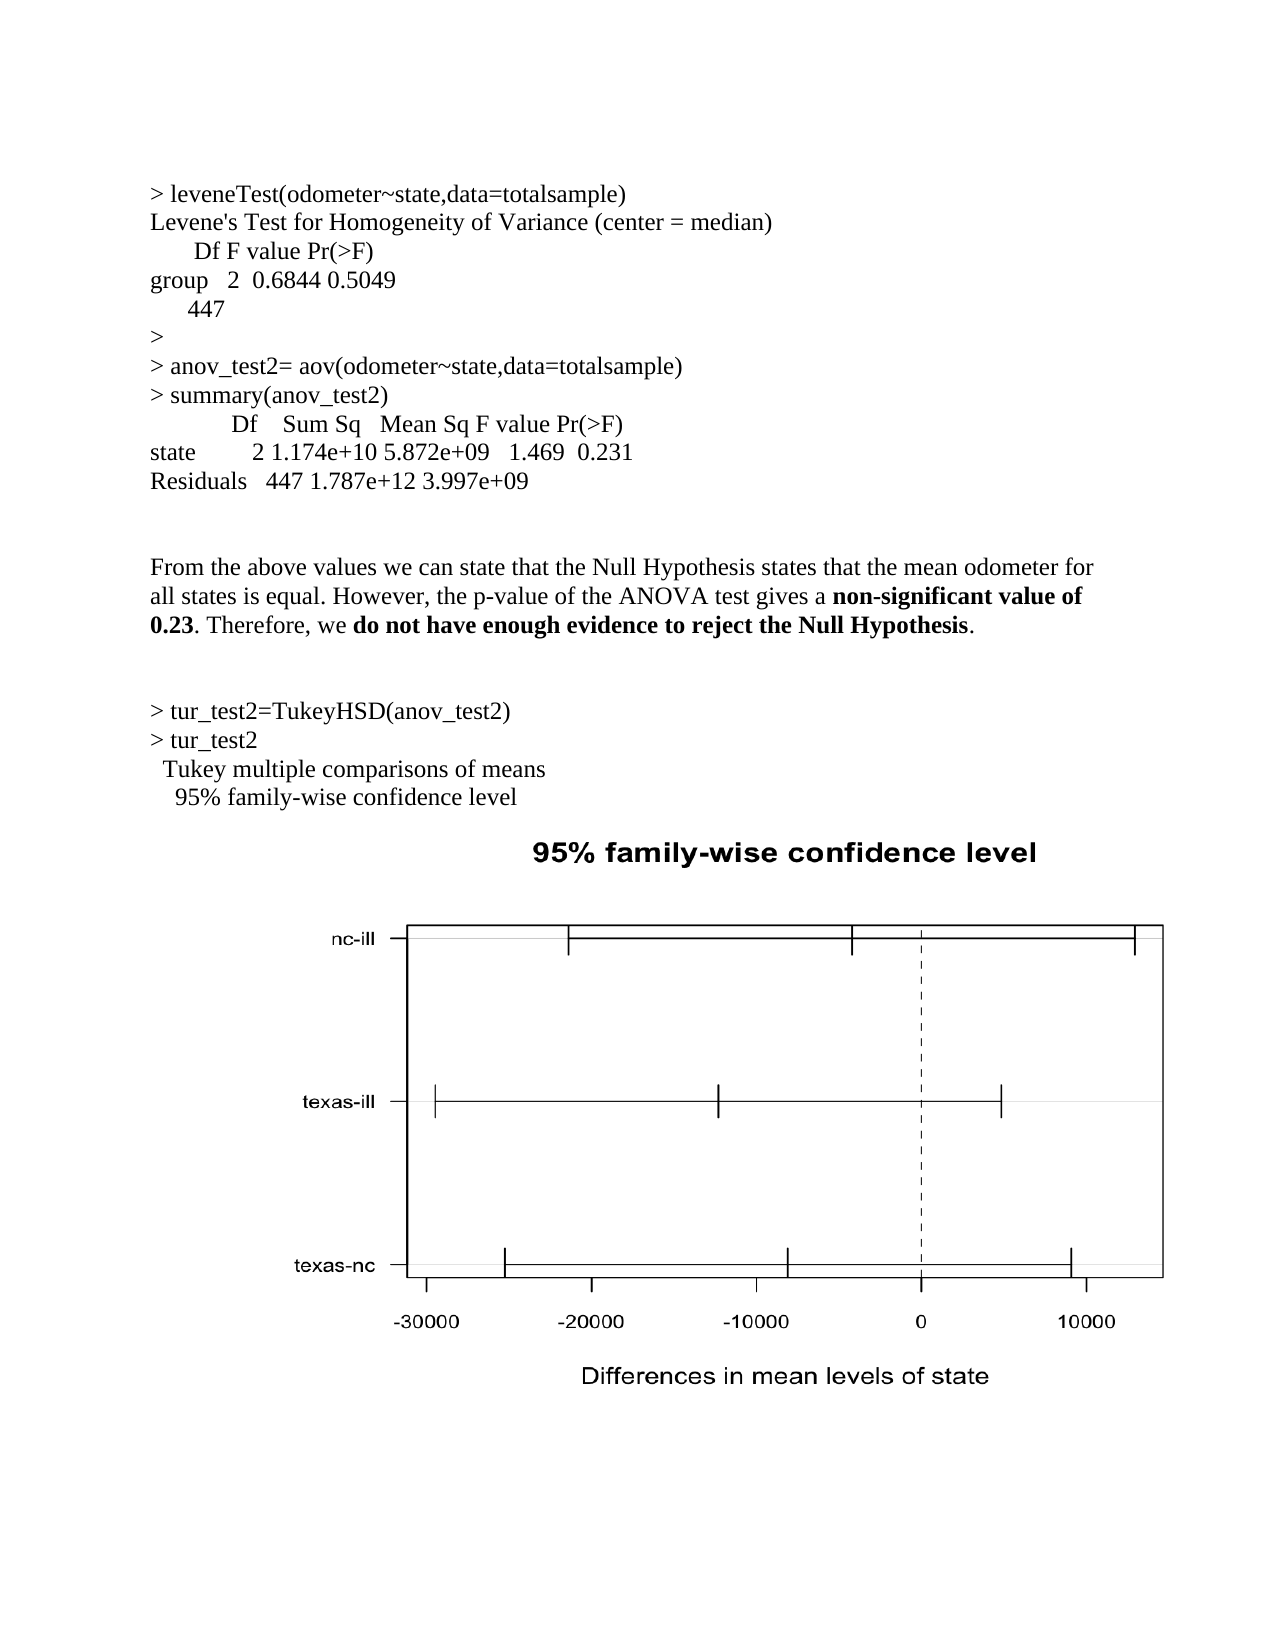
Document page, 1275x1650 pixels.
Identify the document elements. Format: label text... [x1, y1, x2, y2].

text > summary(anov_test2) [150, 380, 1125, 409]
text 447 [150, 294, 1125, 322]
text 95% family-wise confidence level [150, 782, 1125, 811]
text Df F value Pr(>F) [150, 236, 1125, 265]
text > [150, 322, 1125, 351]
text Residuals 447 1.787e+12 3.997e+09 [150, 466, 1125, 495]
picture [150, 811, 1230, 1419]
text From the above values we can state that the Null Hypothesis states that the mean odometer for all states is equal. However, the p-value of the ANOVA test gives a non-significant value of 0.23. Therefore, we do not have enough evidence to reject the Null Hypothesis. [150, 552, 1125, 639]
text group 2 0.6844 0.5049 [150, 265, 1125, 294]
text > anov_test2= aov(odometer~state,data=totalsample) [150, 351, 1125, 380]
text > leveneTest(odometer~state,data=totalsample) [150, 179, 1125, 207]
text > tur_test2=TukeyHSD(anov_test2) [150, 696, 1125, 725]
text Df Sum Sq Mean Sq F value Pr(>F) [150, 409, 1125, 437]
text Levene's Test for Homogeneity of Variance (center = median) [150, 207, 1125, 236]
text Tukey multiple comparisons of means [150, 754, 1125, 782]
text > tur_test2 [150, 725, 1125, 754]
text state 2 1.174e+10 5.872e+09 1.469 0.231 [150, 437, 1125, 466]
